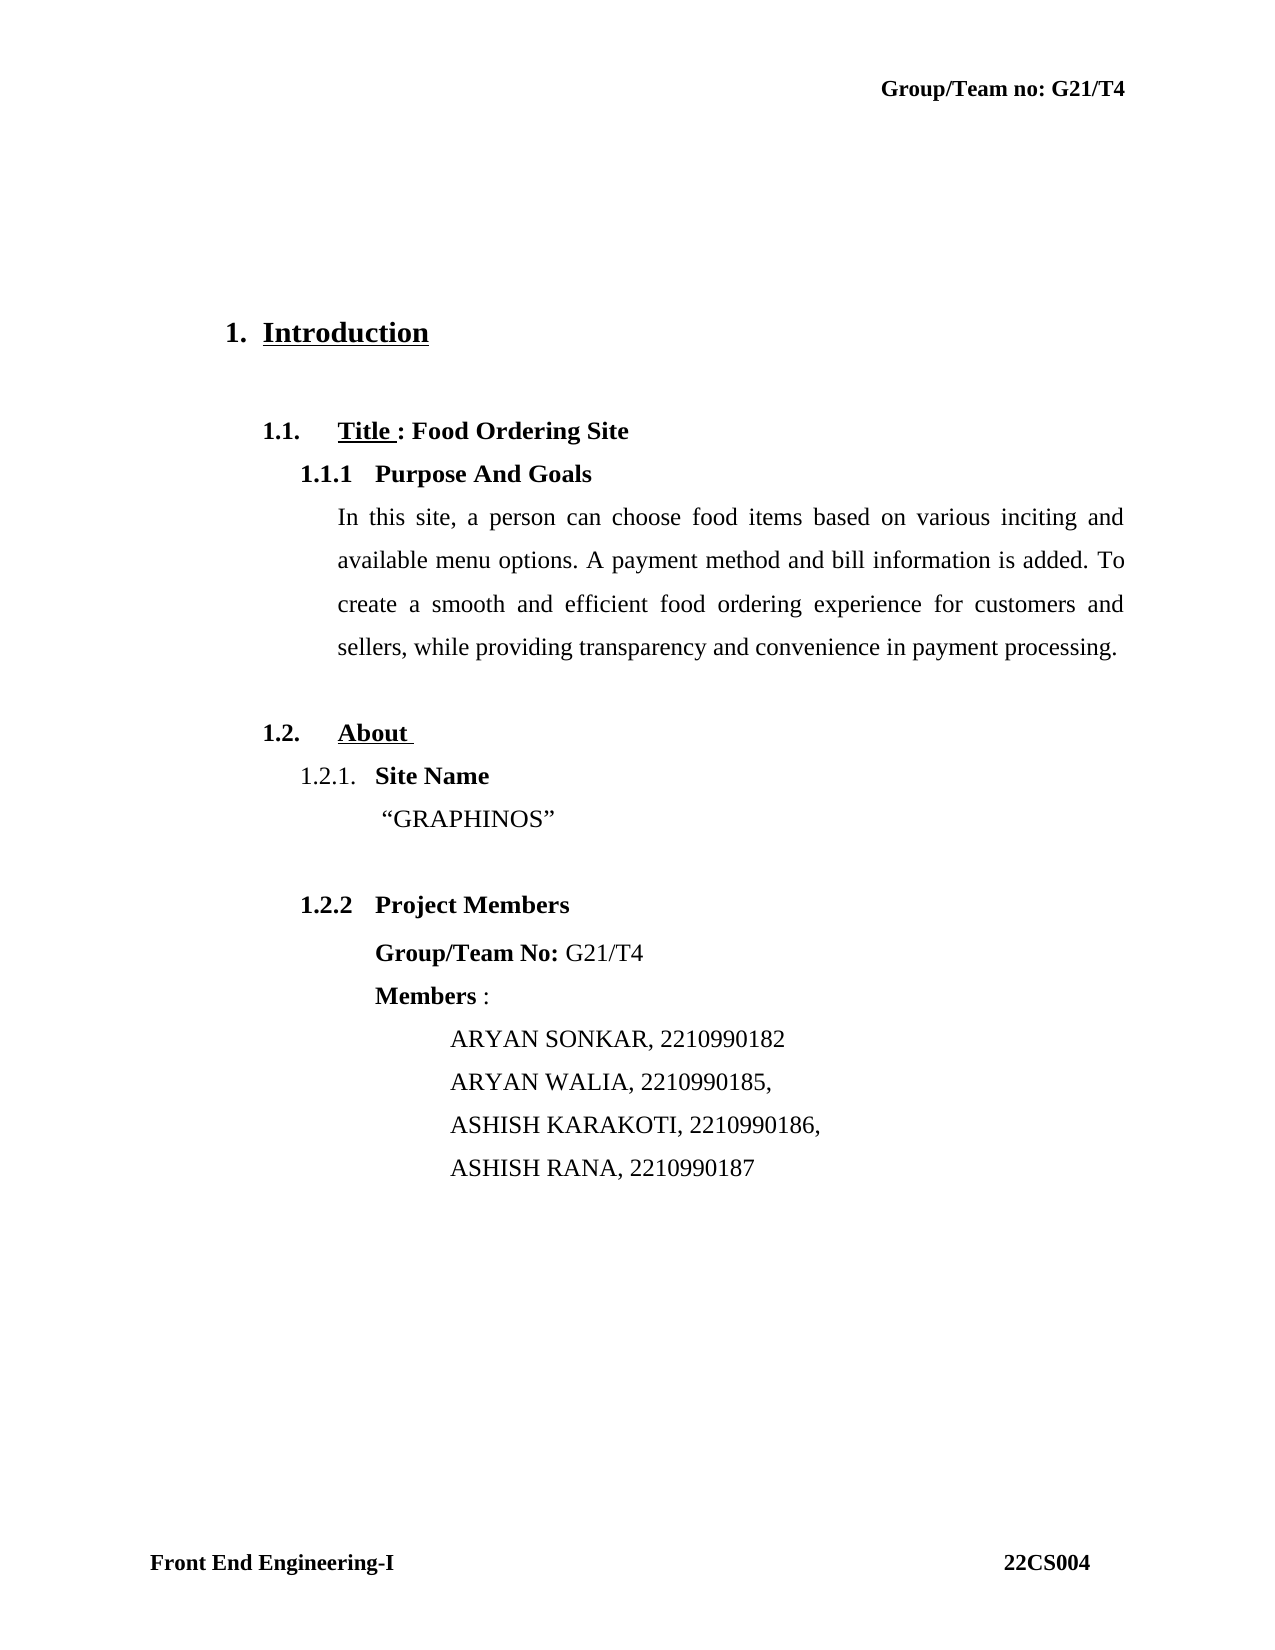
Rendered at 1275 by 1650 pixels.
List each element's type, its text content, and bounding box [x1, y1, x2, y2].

text ASHISH RANA, 2210990187 [375, 1153, 934, 1182]
list In this site, a person can choose food items based on various inciting and available menu options. A payment method and bill information is added. To create a smooth and efficient food ordering experience for customers and sellers, while providing transparency and convenience in payment processing. [337, 502, 1125, 661]
text “GRAPHINOS” [375, 804, 1111, 833]
list Introduction [225, 316, 1111, 349]
list About [262, 718, 1111, 747]
list Title : Food Ordering Site [262, 416, 1111, 445]
text ARYAN SONKAR, 2210990182 [375, 1024, 934, 1053]
subtitle Group/Team No: G21/T4 [300, 938, 1125, 967]
text Members : [150, 981, 1125, 1010]
text 1.2.2 Project Members [262, 891, 1111, 919]
text 1.1.1 Purpose And Goals [262, 459, 1111, 488]
list Site Name [300, 761, 1111, 790]
text ASHISH KARAKOTI, 2210990186, [375, 1110, 934, 1139]
text ARYAN WALIA, 2210990185, [375, 1067, 934, 1096]
